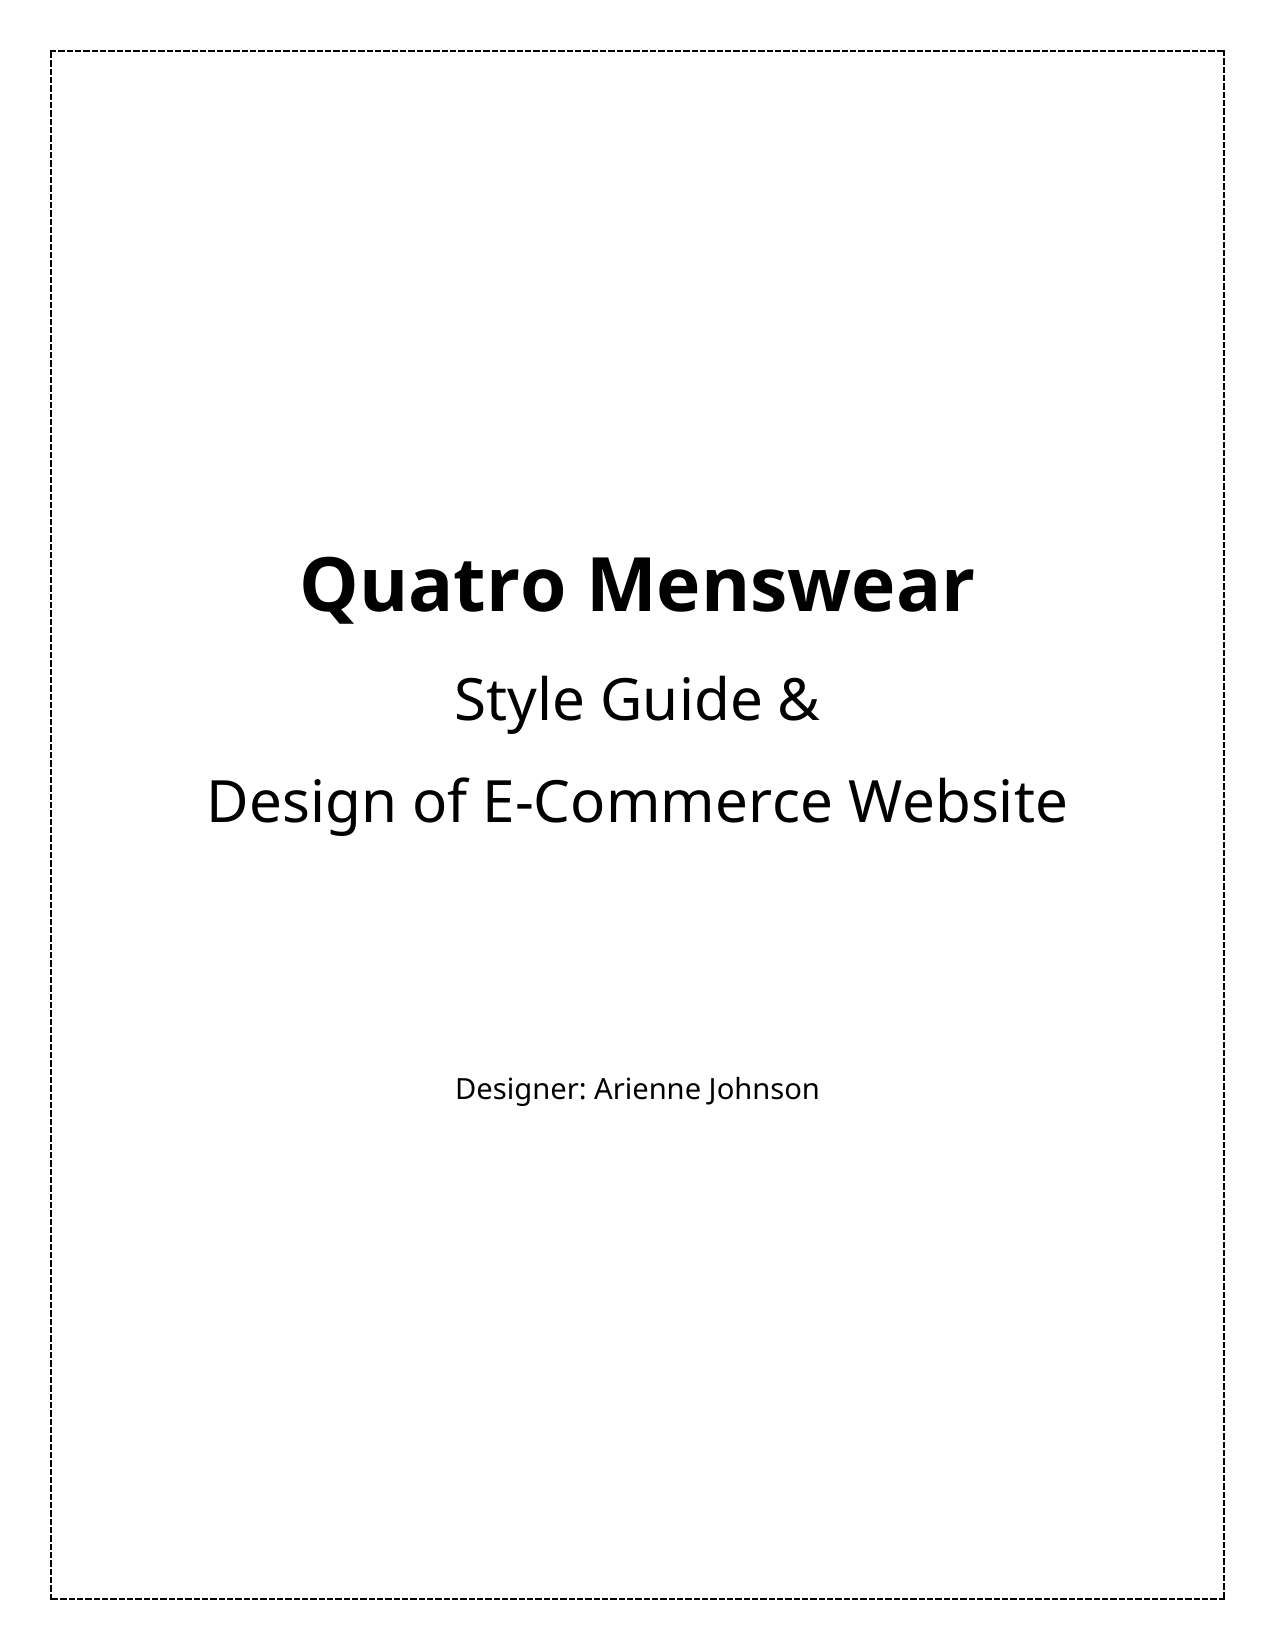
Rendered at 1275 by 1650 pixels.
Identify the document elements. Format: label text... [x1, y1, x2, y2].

text Style Guide & [150, 658, 1125, 737]
text Designer: Arienne Johnson [150, 1068, 1125, 1108]
text Design of E-Commerce Website [150, 760, 1125, 840]
text Quatro Menswear [150, 531, 1125, 633]
